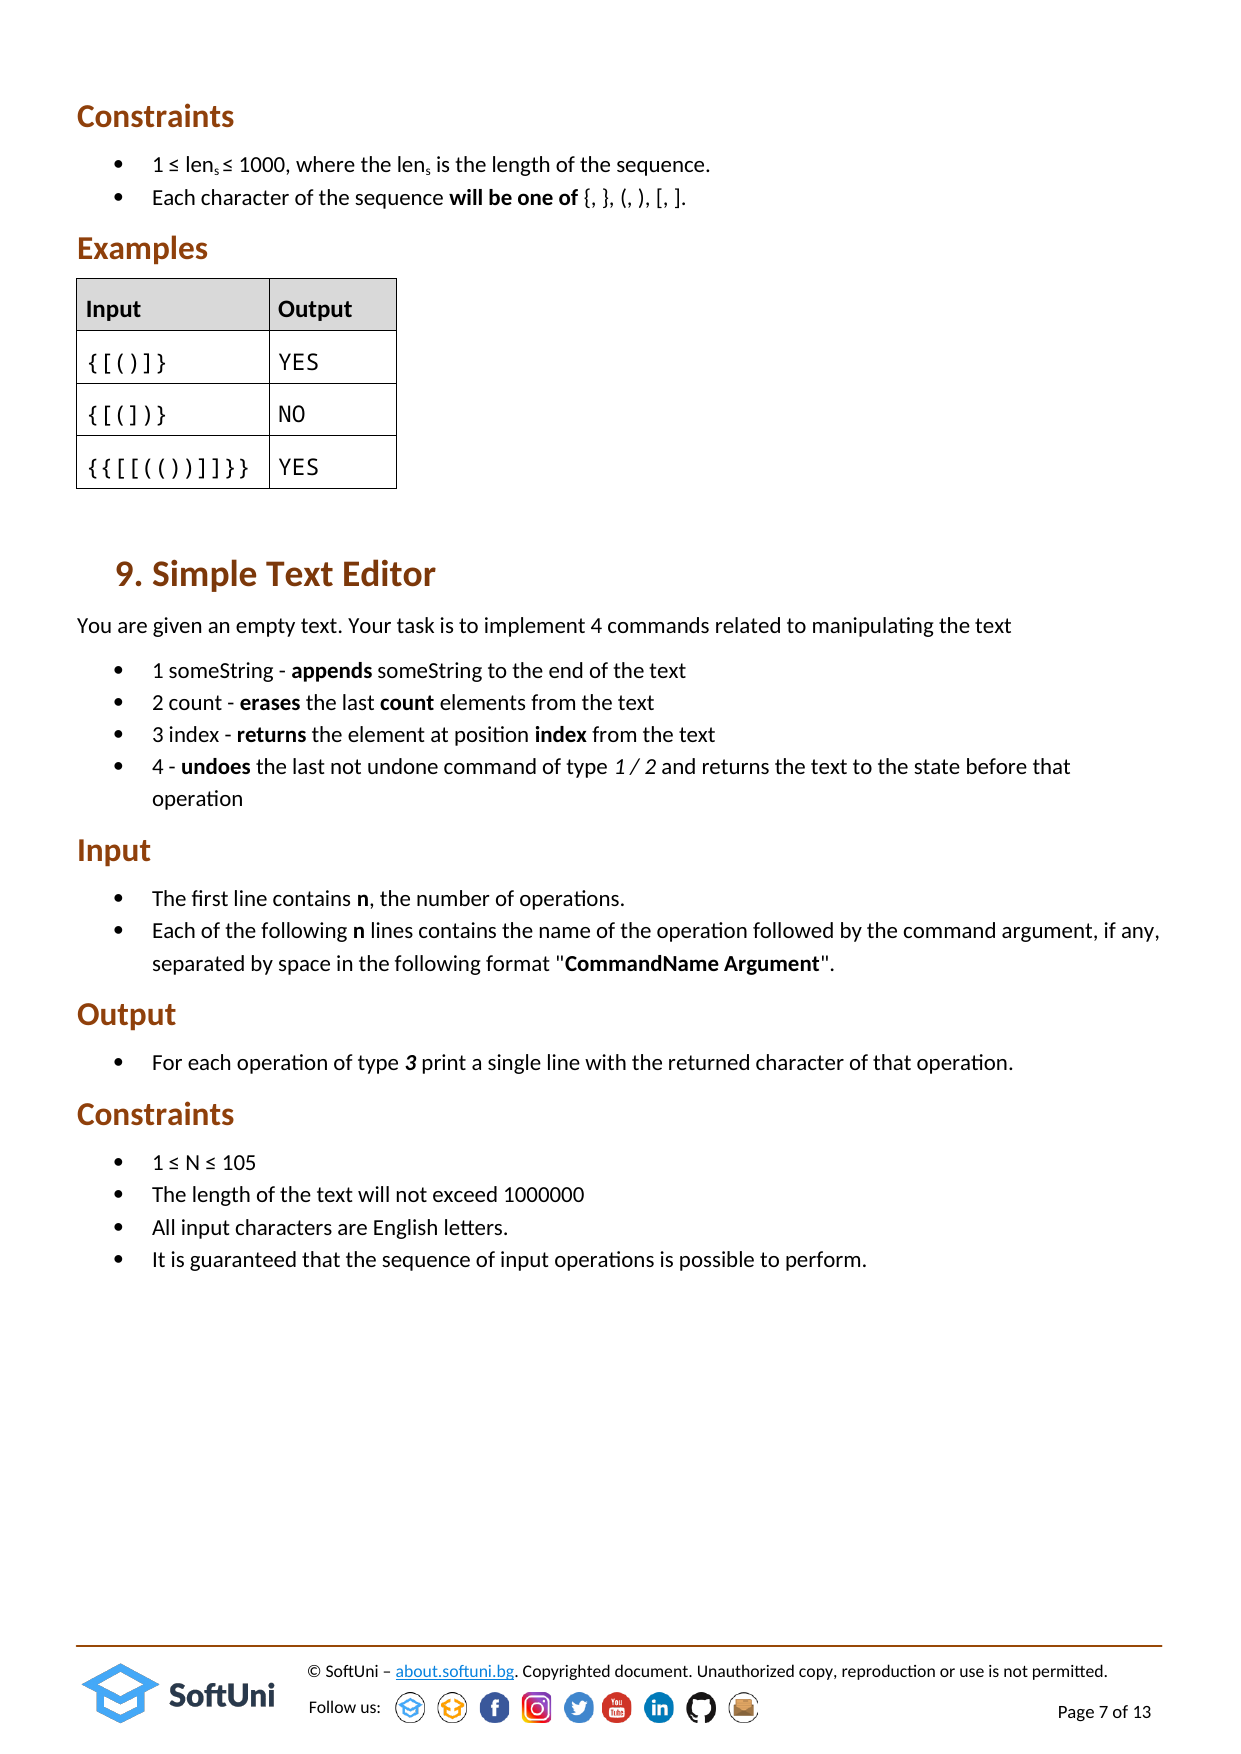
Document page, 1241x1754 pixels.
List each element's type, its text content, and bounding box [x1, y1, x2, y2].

subtitle Constraints [77, 1093, 1163, 1134]
picture [644, 1713, 652, 1723]
picture [75, 1658, 281, 1729]
picture [665, 1692, 674, 1701]
table_cell YES [270, 331, 396, 383]
picture [395, 1692, 425, 1723]
list The first line contains n, the number of operations. [163, 884, 1163, 912]
picture [521, 1692, 552, 1723]
picture [644, 1692, 654, 1702]
picture [728, 1692, 758, 1723]
text You are given an empty text. Your task is to implement 4 commands related to manipulating the text [77, 611, 1163, 639]
picture [666, 1715, 674, 1723]
picture [479, 1692, 510, 1723]
subtitle Constraints [77, 95, 1163, 136]
table_cell {{[[(())]]}} [77, 436, 269, 488]
list For each operation of type 3 print a single line with the returned character of that operation. [114, 1048, 1163, 1076]
table_header Output [270, 279, 396, 330]
subtitle Examples [77, 227, 1163, 268]
list Each character of the sequence will be one of {, }, (, ), [, ]. [114, 183, 1163, 211]
picture [602, 1692, 632, 1723]
list All input characters are English letters. [114, 1213, 1163, 1241]
list The length of the text will not exceed 1000000 [114, 1180, 1163, 1208]
subtitle Input [77, 829, 1163, 870]
list 1 someString - appends someString to the end of the text [114, 656, 1163, 684]
list 1 ≤ lens ≤ 1000, where the lens is the length of the sequence. [114, 151, 1163, 178]
table_cell {[(])} [77, 384, 269, 435]
table_cell YES [270, 436, 396, 488]
list 2 count - erases the last count elements from the text [114, 688, 1163, 716]
list Each of the following n lines contains the name of the operation followed by the command argument, if any, separated by space in the following format "CommandName Argument". [114, 916, 1163, 977]
table_cell NO [270, 384, 396, 435]
picture [564, 1692, 594, 1723]
subtitle Simple Text Editor [114, 550, 1163, 596]
table_header Input [77, 279, 269, 330]
table_cell {[()]} [77, 331, 269, 383]
subtitle Output [77, 993, 1163, 1034]
list 1 ≤ N ≤ 105 [114, 1148, 1163, 1176]
list It is guaranteed that the sequence of input operations is possible to perform. [114, 1245, 1163, 1273]
picture [686, 1692, 716, 1723]
list 3 index - returns the element at position index from the text [114, 720, 1163, 748]
picture [658, 1705, 667, 1715]
list 4 - undoes the last not undone command of type 1 / 2 and returns the text to the state before that operation [114, 752, 1163, 812]
picture [437, 1692, 467, 1723]
